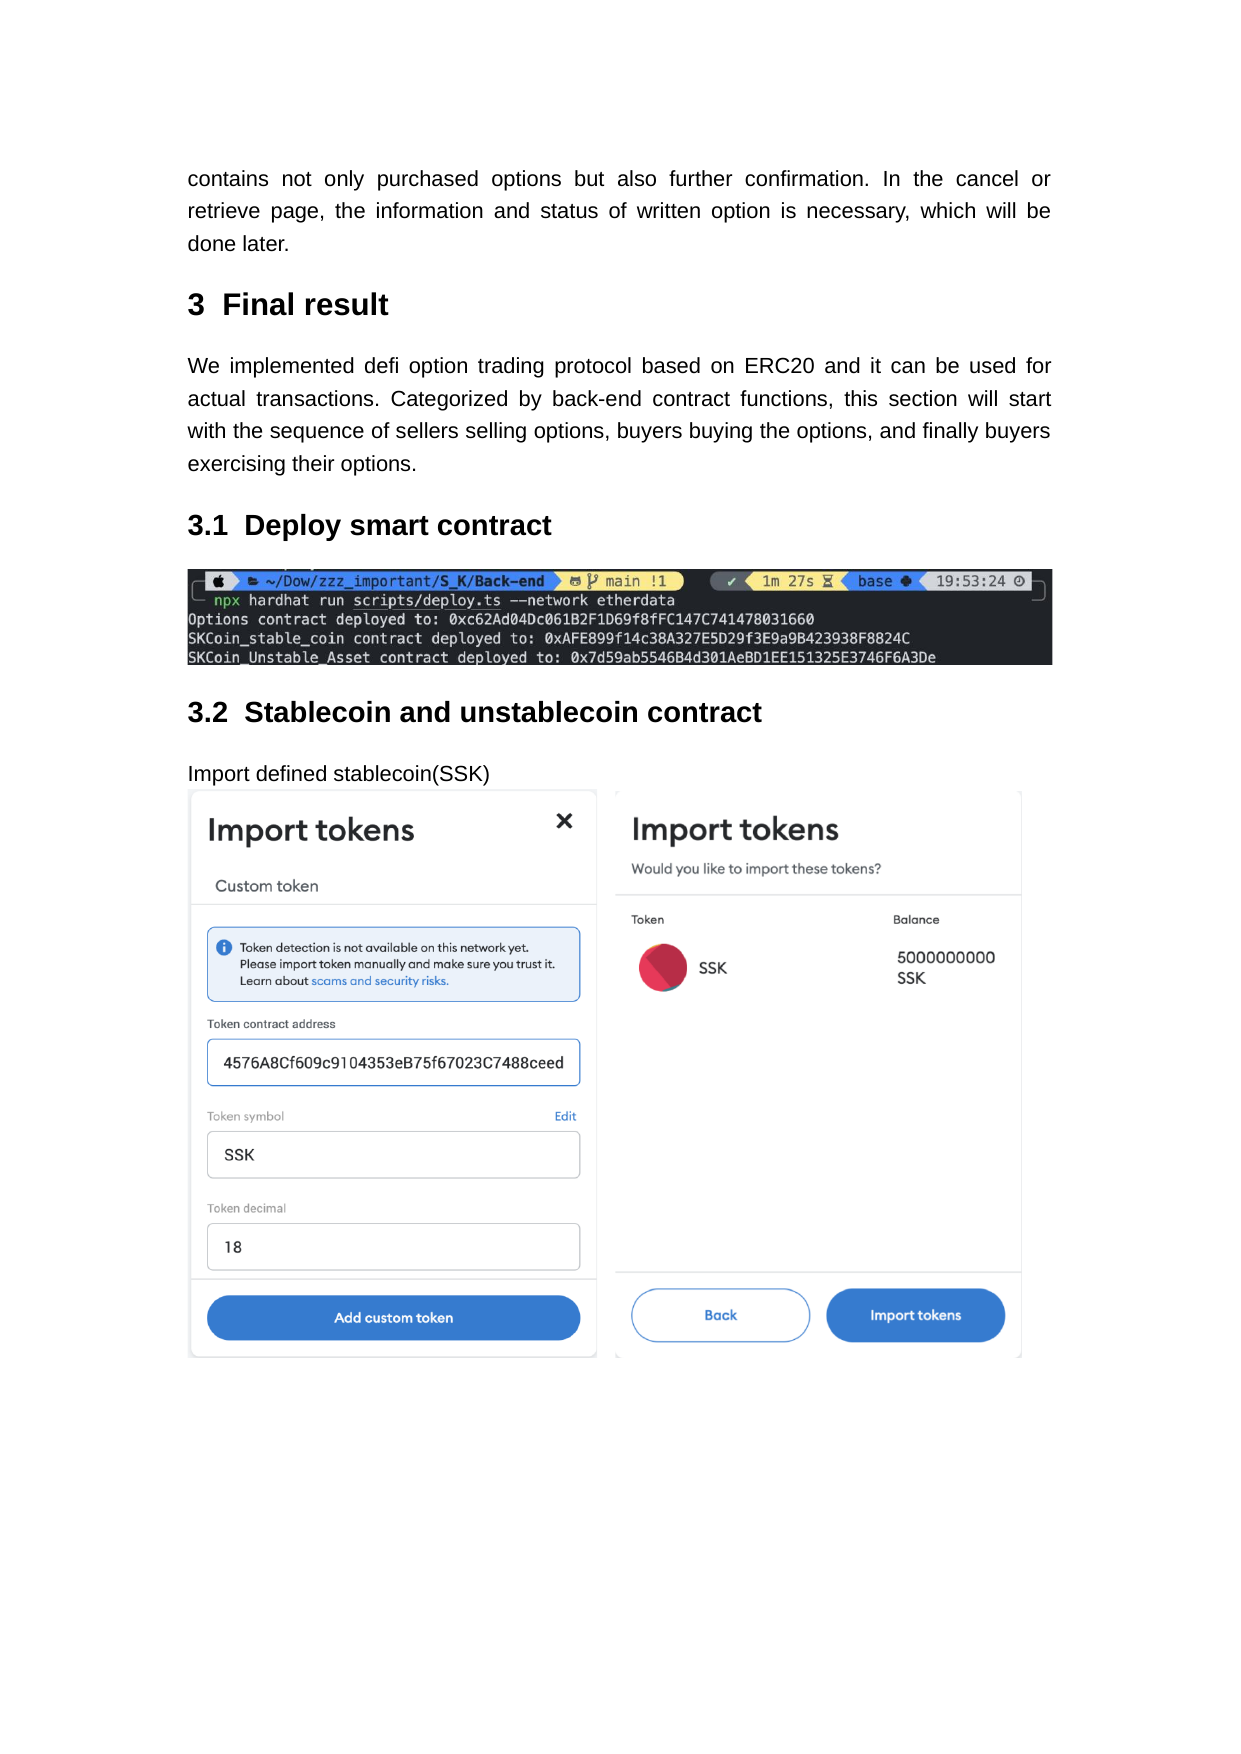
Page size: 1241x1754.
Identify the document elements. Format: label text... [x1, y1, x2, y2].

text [187, 162, 1053, 259]
text We implemented defi option trading protocol based on ERC20 and it can be used for actual transactions. Categorized by back-end contract functions, this section will start with the sequence of sellers selling options, buyers buying the options, and finally buyers exercising their options. [187, 349, 1053, 479]
subtitle 3 Final result [187, 272, 1053, 337]
picture [187, 789, 598, 1358]
subtitle 3.1 Deploy smart contract [187, 492, 1053, 557]
picture [187, 569, 1053, 665]
text Import defined stablecoin(SSK) [187, 757, 1053, 789]
picture [615, 791, 1022, 1358]
subtitle 3.2 Stablecoin and unstablecoin contract [187, 679, 1053, 744]
